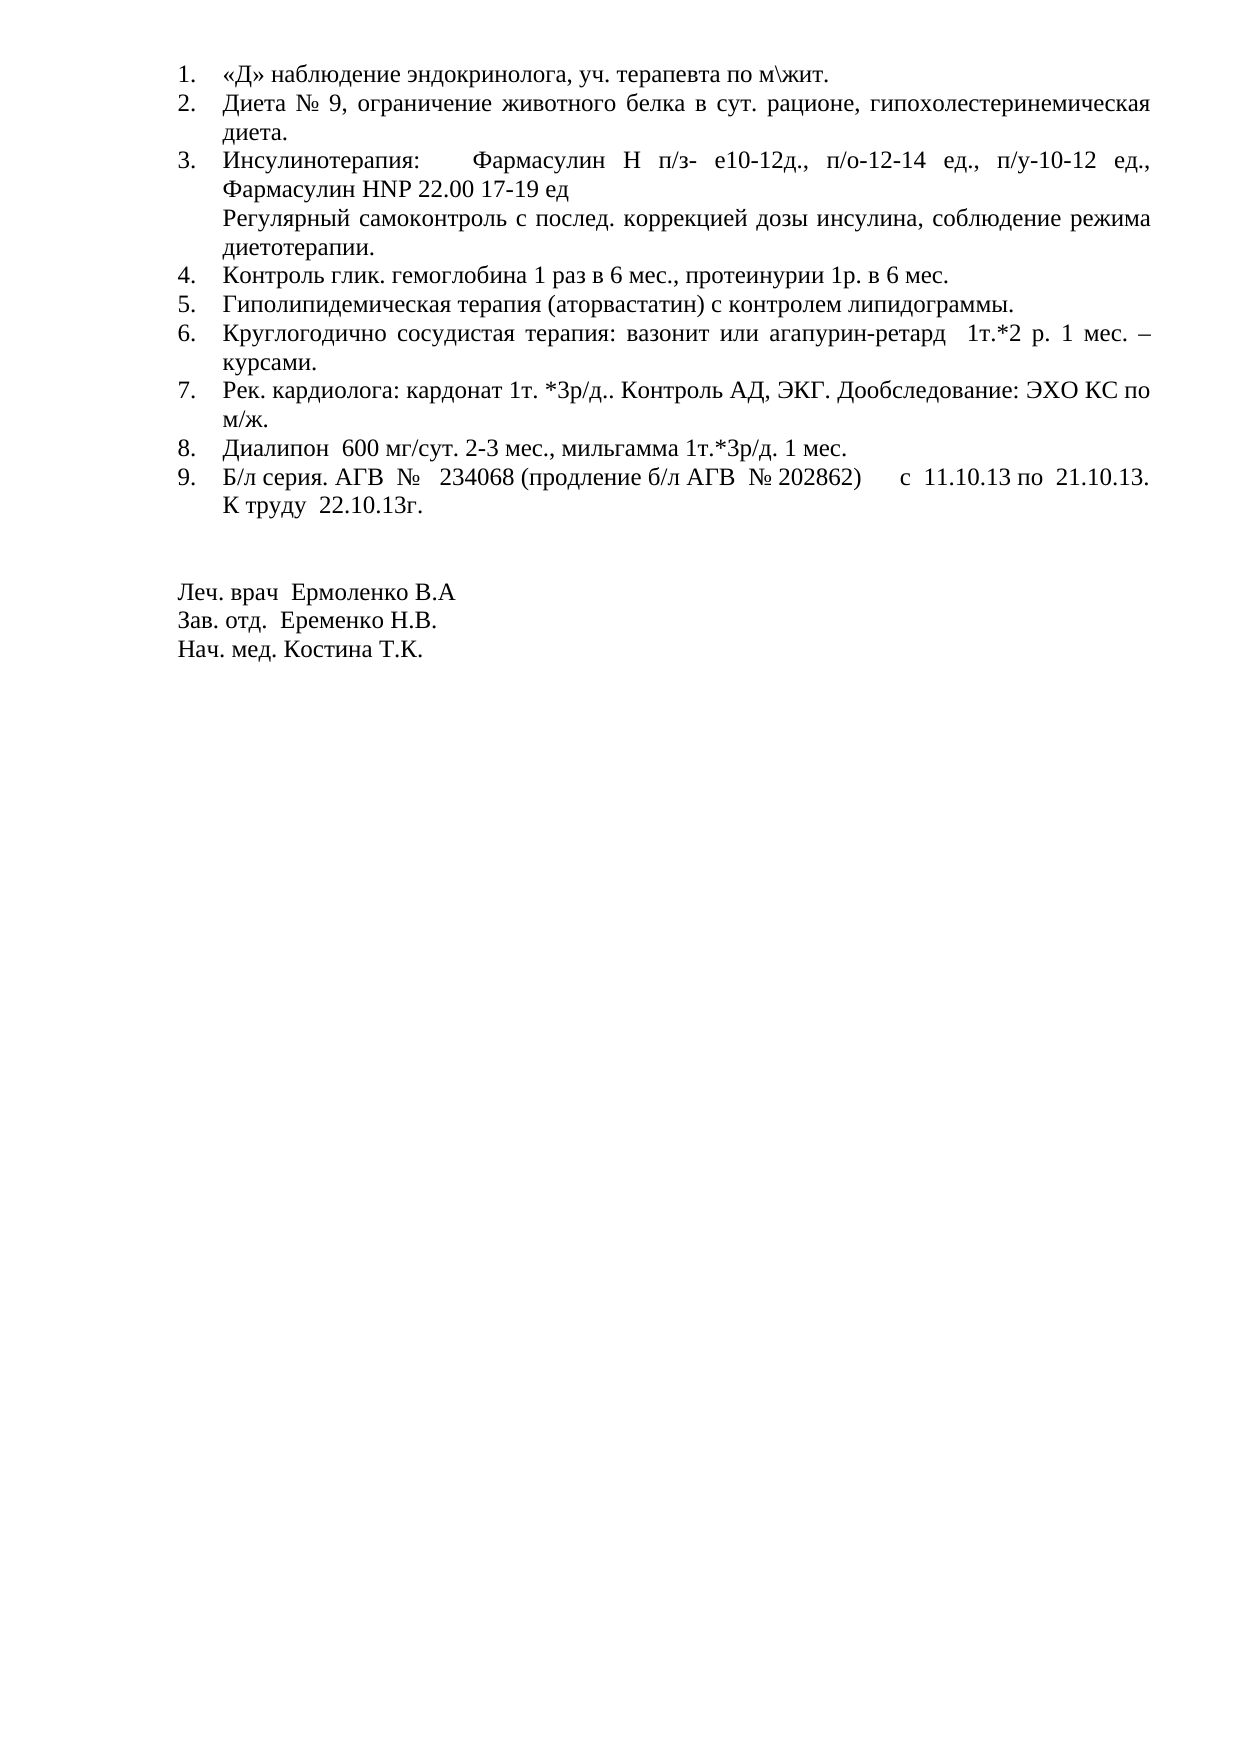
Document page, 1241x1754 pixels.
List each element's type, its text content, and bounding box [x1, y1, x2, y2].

text Зав. отд. Еременко Н.В. [177, 605, 1152, 634]
list Гиполипидемическая терапия (аторвастатин) с контролем липидограммы. [177, 289, 1152, 318]
list Б/л серия. АГВ № 234068 (продление б/л АГВ № 202862) с 11.10.13 по 21.10.13. К труду 22.10.13г. [177, 462, 1152, 519]
subtitle Леч. врач Ермоленко В.А [177, 577, 1152, 605]
list Диета № 9, ограничение животного белка в сут. рационе, гипохолестеринемическая диета. [177, 88, 1152, 145]
list Диалипон 600 мг/сут. 2-3 мес., мильгамма 1т.*3р/д. 1 мес. [177, 433, 1152, 462]
list Контроль глик. гемоглобина 1 раз в 6 мес., протеинурии 1р. в 6 мес. [177, 260, 1152, 289]
list Инсулинотерапия: Фармасулин Н п/з- е10-12д., п/о-12-14 ед., п/у-10-12 ед., Фармасулин НNР 22.00 17-19 ед [177, 145, 1152, 203]
text Нач. мед. Костина Т.К. [177, 634, 1152, 663]
list Круглогодично сосудистая терапия: вазонит или агапурин-ретард 1т.*2 р. 1 мес. – курсами. [177, 318, 1152, 375]
text Регулярный самоконтроль с послед. коррекцией дозы инсулина, соблюдение режима диетотерапии. [222, 203, 1152, 260]
list Рек. кардиолога: кардонат 1т. *3р/д.. Контроль АД, ЭКГ. Дообследование: ЭХО КС по м/ж. [177, 375, 1152, 433]
list «Д» наблюдение эндокринолога, уч. терапевта по м\жит. [177, 59, 1152, 88]
